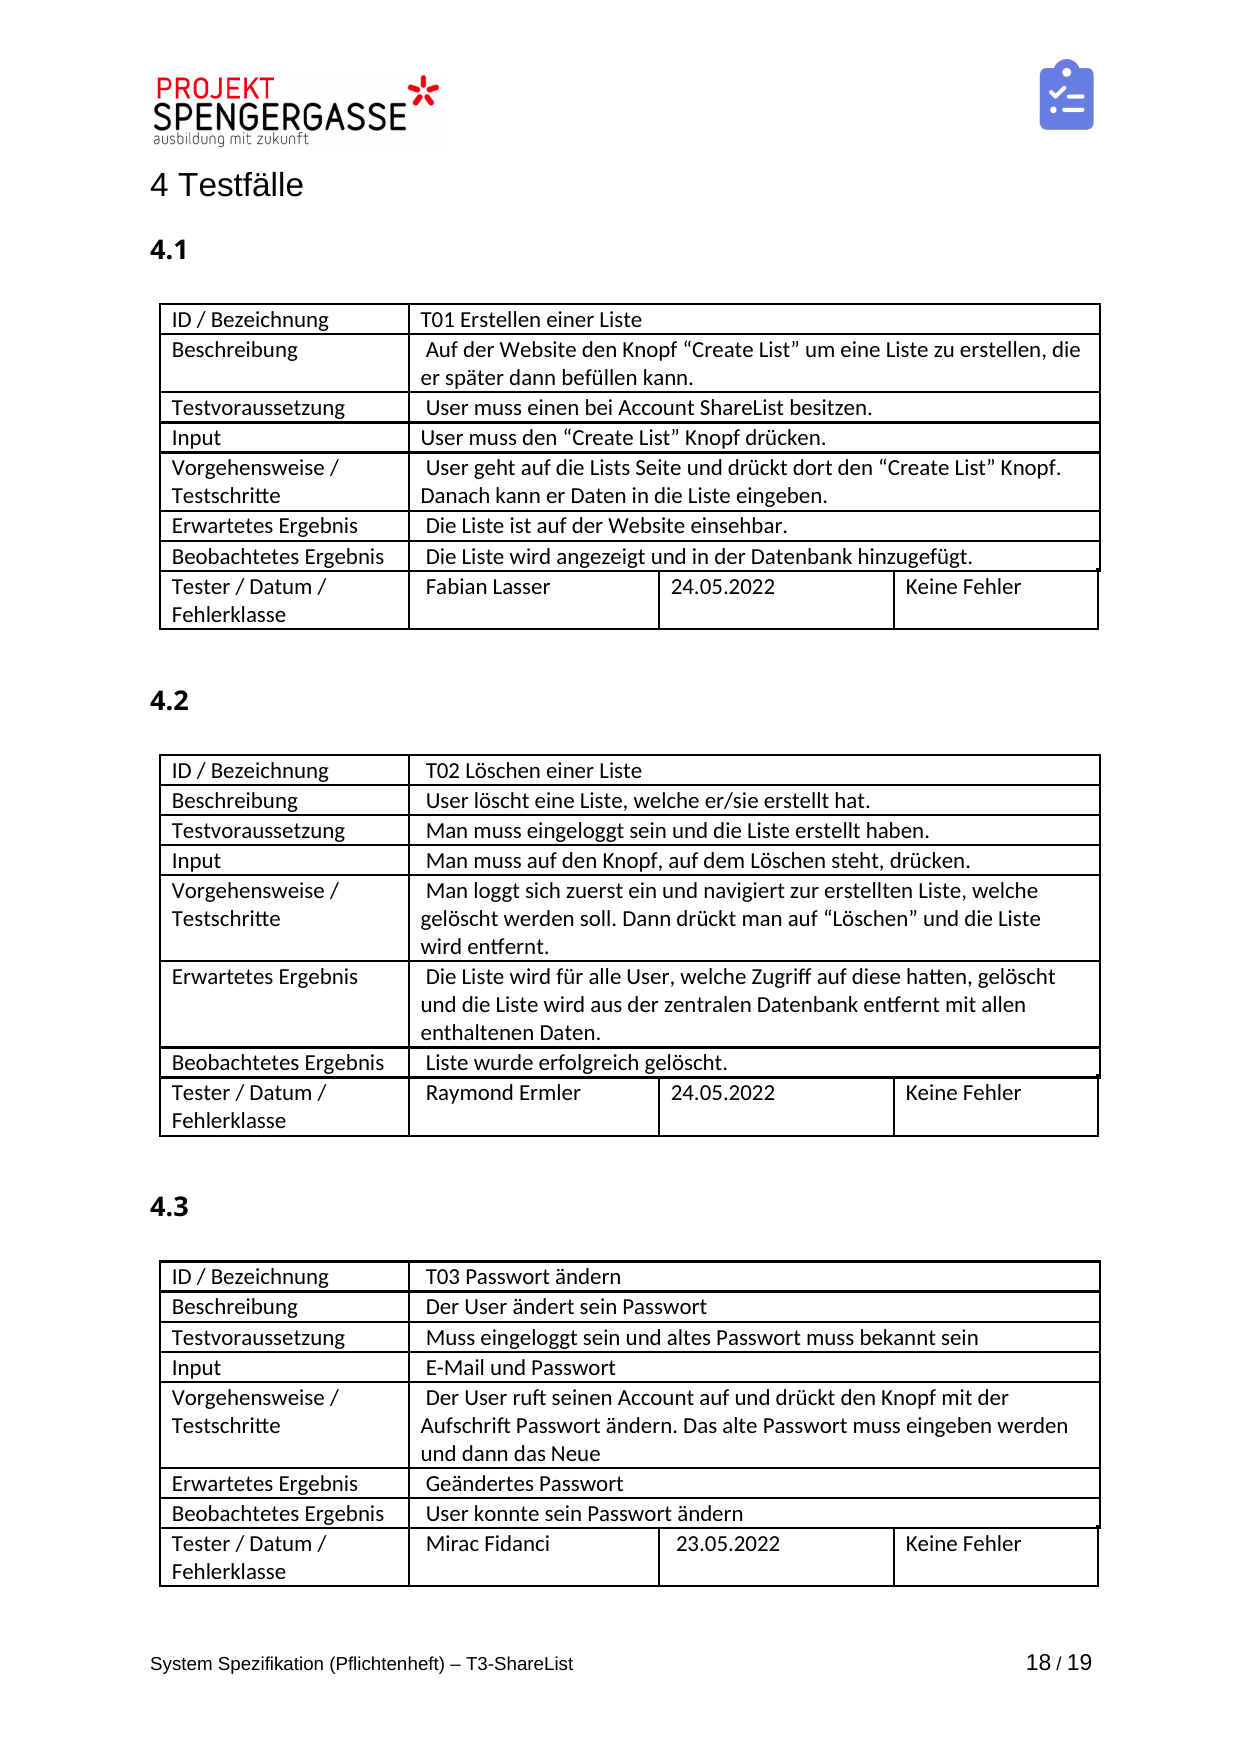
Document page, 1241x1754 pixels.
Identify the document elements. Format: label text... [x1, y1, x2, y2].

table_cell Liste wurde erfolgreich gelöscht. [410, 1049, 1099, 1076]
table_cell Keine Fehler [895, 572, 1097, 628]
table_cell Erwartetes Ergebnis [161, 962, 408, 1046]
table_cell Keine Fehler [895, 1079, 1097, 1134]
table_cell Testvoraussetzung [161, 816, 408, 844]
table_cell Input [161, 1353, 408, 1381]
table_header T03 Passwort ändern [410, 1263, 1099, 1290]
subtitle 4.3 [150, 1188, 1090, 1224]
table_cell User konnte sein Passwort ändern [410, 1499, 1099, 1527]
table_cell Input [161, 424, 408, 451]
table_cell Raymond Ermler [410, 1079, 658, 1134]
table_cell Testvoraussetzung [161, 393, 408, 421]
subtitle 4.2 [150, 681, 1090, 718]
table_cell Beobachtetes Ergebnis [161, 1049, 408, 1076]
table_header ID / Bezeichnung [161, 756, 408, 784]
table_cell Erwartetes Ergebnis [161, 512, 408, 540]
table_header ID / Bezeichnung [161, 1263, 408, 1290]
table_cell E-Mail und Passwort [410, 1353, 1099, 1381]
table_cell Beschreibung [161, 1293, 408, 1321]
table_cell Beschreibung [161, 786, 408, 814]
table_cell Keine Fehler [895, 1529, 1097, 1585]
table_cell Auf der Website den Knopf “Create List” um eine Liste zu erstellen, die er später dann befüllen kann. [410, 335, 1099, 391]
table_cell Tester / Datum / Fehlerklasse [161, 1079, 408, 1134]
table_cell Vorgehensweise / Testschritte [161, 454, 408, 509]
table_cell 24.05.2022 [660, 1079, 893, 1134]
table_cell Tester / Datum / Fehlerklasse [161, 572, 408, 628]
picture [150, 75, 444, 148]
table_cell User muss den “Create List” Knopf drücken. [410, 424, 1099, 451]
table_cell Testvoraussetzung [161, 1323, 408, 1351]
table_cell Tester / Datum / Fehlerklasse [161, 1529, 408, 1585]
subtitle 4.1 [150, 230, 1090, 267]
table_cell Vorgehensweise / Testschritte [161, 1383, 408, 1467]
table_cell Beobachtetes Ergebnis [161, 1499, 408, 1527]
table_cell Mirac Fidanci [410, 1529, 658, 1585]
table_cell Der User ruft seinen Account auf und drückt den Knopf mit der Aufschrift Passwort ändern. Das alte Passwort muss eingeben werden und dann das Neue [410, 1383, 1099, 1467]
table_cell 24.05.2022 [660, 572, 893, 628]
table_cell User löscht eine Liste, welche er/sie erstellt hat. [410, 786, 1099, 814]
table_cell User muss einen bei Account ShareList besitzen. [410, 393, 1099, 421]
table_cell Die Liste wird für alle User, welche Zugriff auf diese hatten, gelöscht und die Liste wird aus der zentralen Datenbank entfernt mit allen enthaltenen Daten. [410, 962, 1099, 1046]
table_header T01 Erstellen einer Liste [410, 305, 1099, 333]
table_cell Der User ändert sein Passwort [410, 1293, 1099, 1321]
subtitle 4 Testfälle [150, 165, 1090, 204]
table_cell Man muss eingeloggt sein und die Liste erstellt haben. [410, 816, 1099, 844]
table_cell Erwartetes Ergebnis [161, 1469, 408, 1497]
table_cell Input [161, 846, 408, 874]
table_cell Beschreibung [161, 335, 408, 391]
table_cell Beobachtetes Ergebnis [161, 542, 408, 570]
table_cell Geändertes Passwort [410, 1469, 1099, 1497]
table_cell Vorgehensweise / Testschritte [161, 876, 408, 960]
table_cell Die Liste ist auf der Website einsehbar. [410, 512, 1099, 540]
table_cell 23.05.2022 [660, 1529, 893, 1585]
table_cell User geht auf die Lists Seite und drückt dort den “Create List” Knopf. Danach kann er Daten in die Liste eingeben. [410, 454, 1099, 509]
table_header T02 Löschen einer Liste [410, 756, 1099, 784]
table_cell Man muss auf den Knopf, auf dem Löschen steht, drücken. [410, 846, 1099, 874]
table_cell Die Liste wird angezeigt und in der Datenbank hinzugefügt. [410, 542, 1099, 570]
table_cell Muss eingeloggt sein und altes Passwort muss bekannt sein [410, 1323, 1099, 1351]
table_cell Fabian Lasser [410, 572, 658, 628]
table_cell Man loggt sich zuerst ein und navigiert zur erstellten Liste, welche gelöscht werden soll. Dann drückt man auf “Löschen” und die Liste wird entfernt. [410, 876, 1099, 960]
picture [1016, 44, 1120, 148]
table_header ID / Bezeichnung [161, 305, 408, 333]
